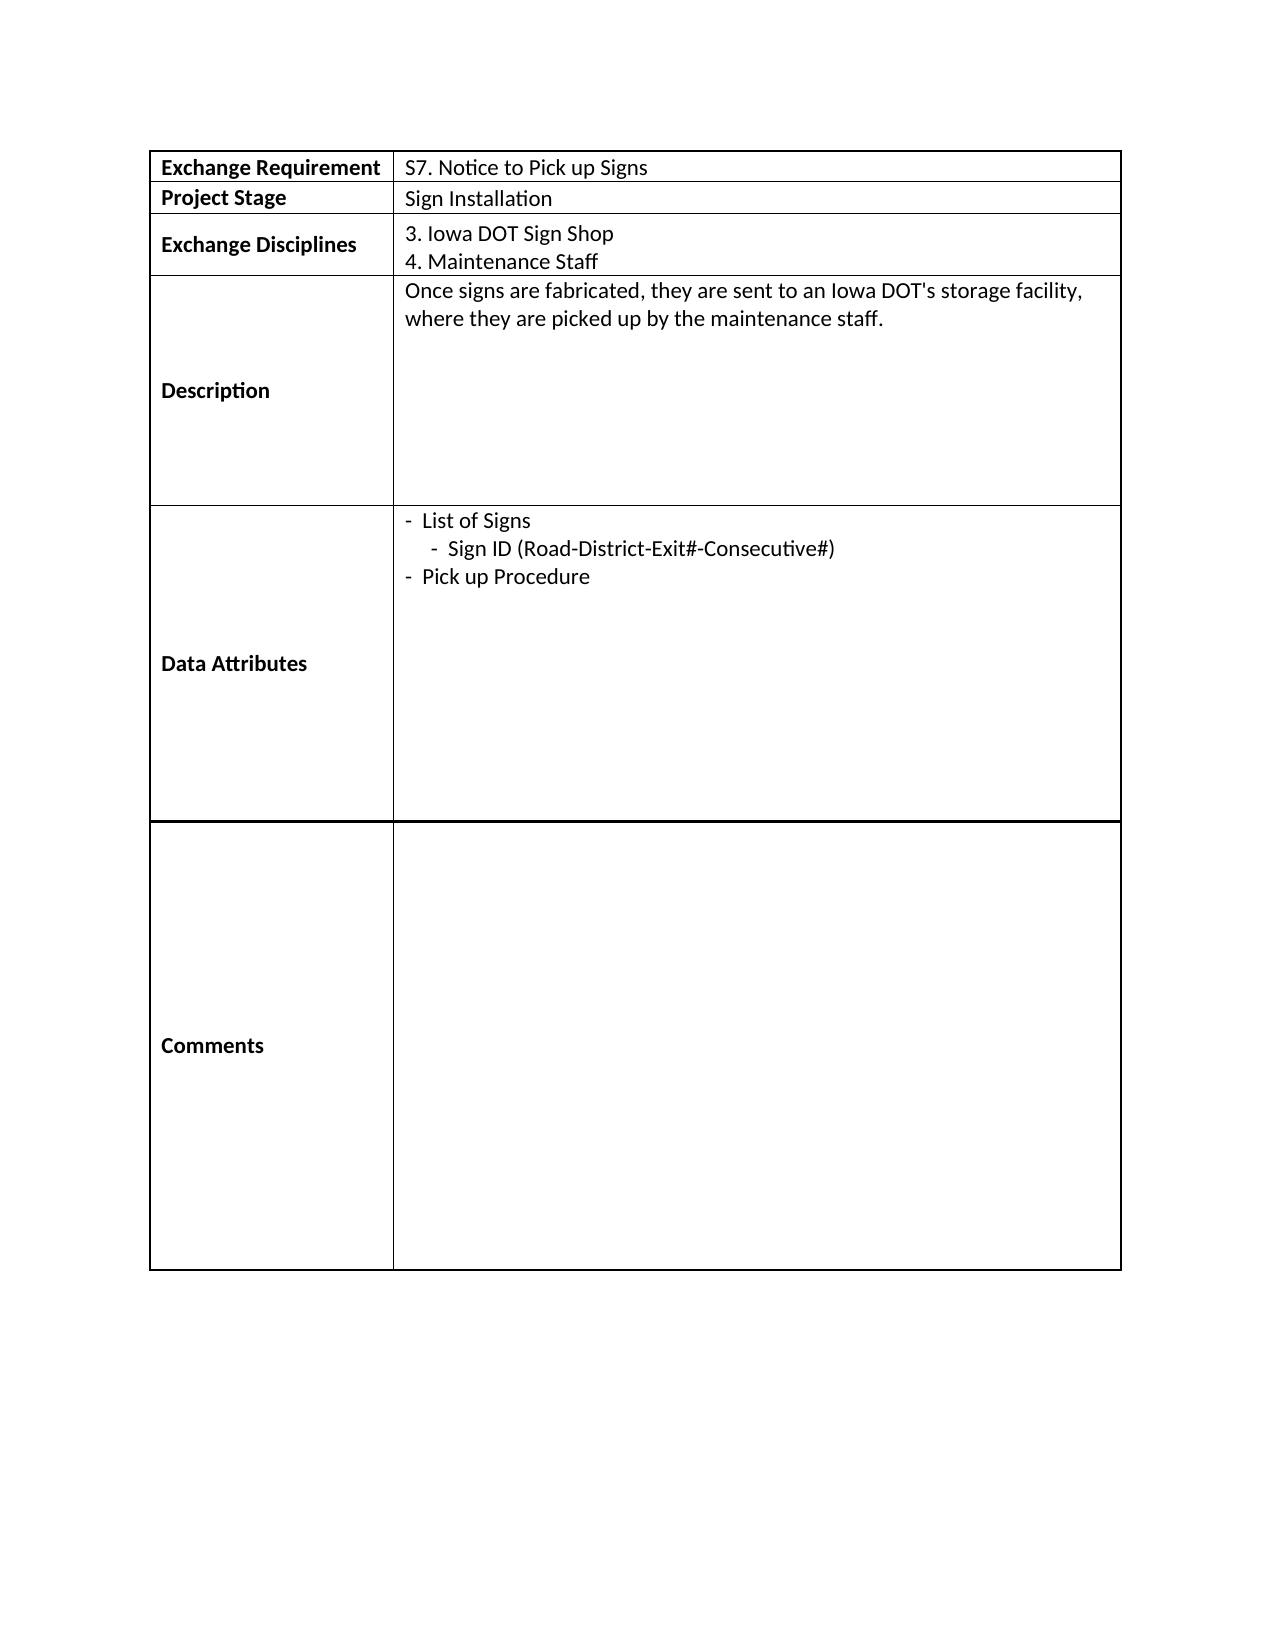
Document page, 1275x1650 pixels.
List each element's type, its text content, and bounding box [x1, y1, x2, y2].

table_cell Project Stage [151, 182, 393, 212]
table_cell Description [151, 276, 393, 505]
table_header Exchange Requirement [151, 152, 393, 181]
table_cell Exchange Disciplines [151, 214, 393, 275]
table_cell 3. Iowa DOT Sign Shop 4. Maintenance Staff [394, 214, 1120, 275]
table_cell [394, 823, 1120, 1269]
table_cell Once signs are fabricated, they are sent to an Iowa DOT's storage facility, where they are picked up by the maintenance staff. [394, 276, 1120, 505]
table_cell Comments [151, 823, 393, 1269]
table_cell Sign Installation [394, 182, 1120, 212]
table_cell Data Attributes [151, 506, 393, 820]
table_header S7. Notice to Pick up Signs [394, 152, 1120, 181]
table_cell - List of Signs - Sign ID (Road-District-Exit#-Consecutive#) - Pick up Procedure [394, 506, 1120, 820]
